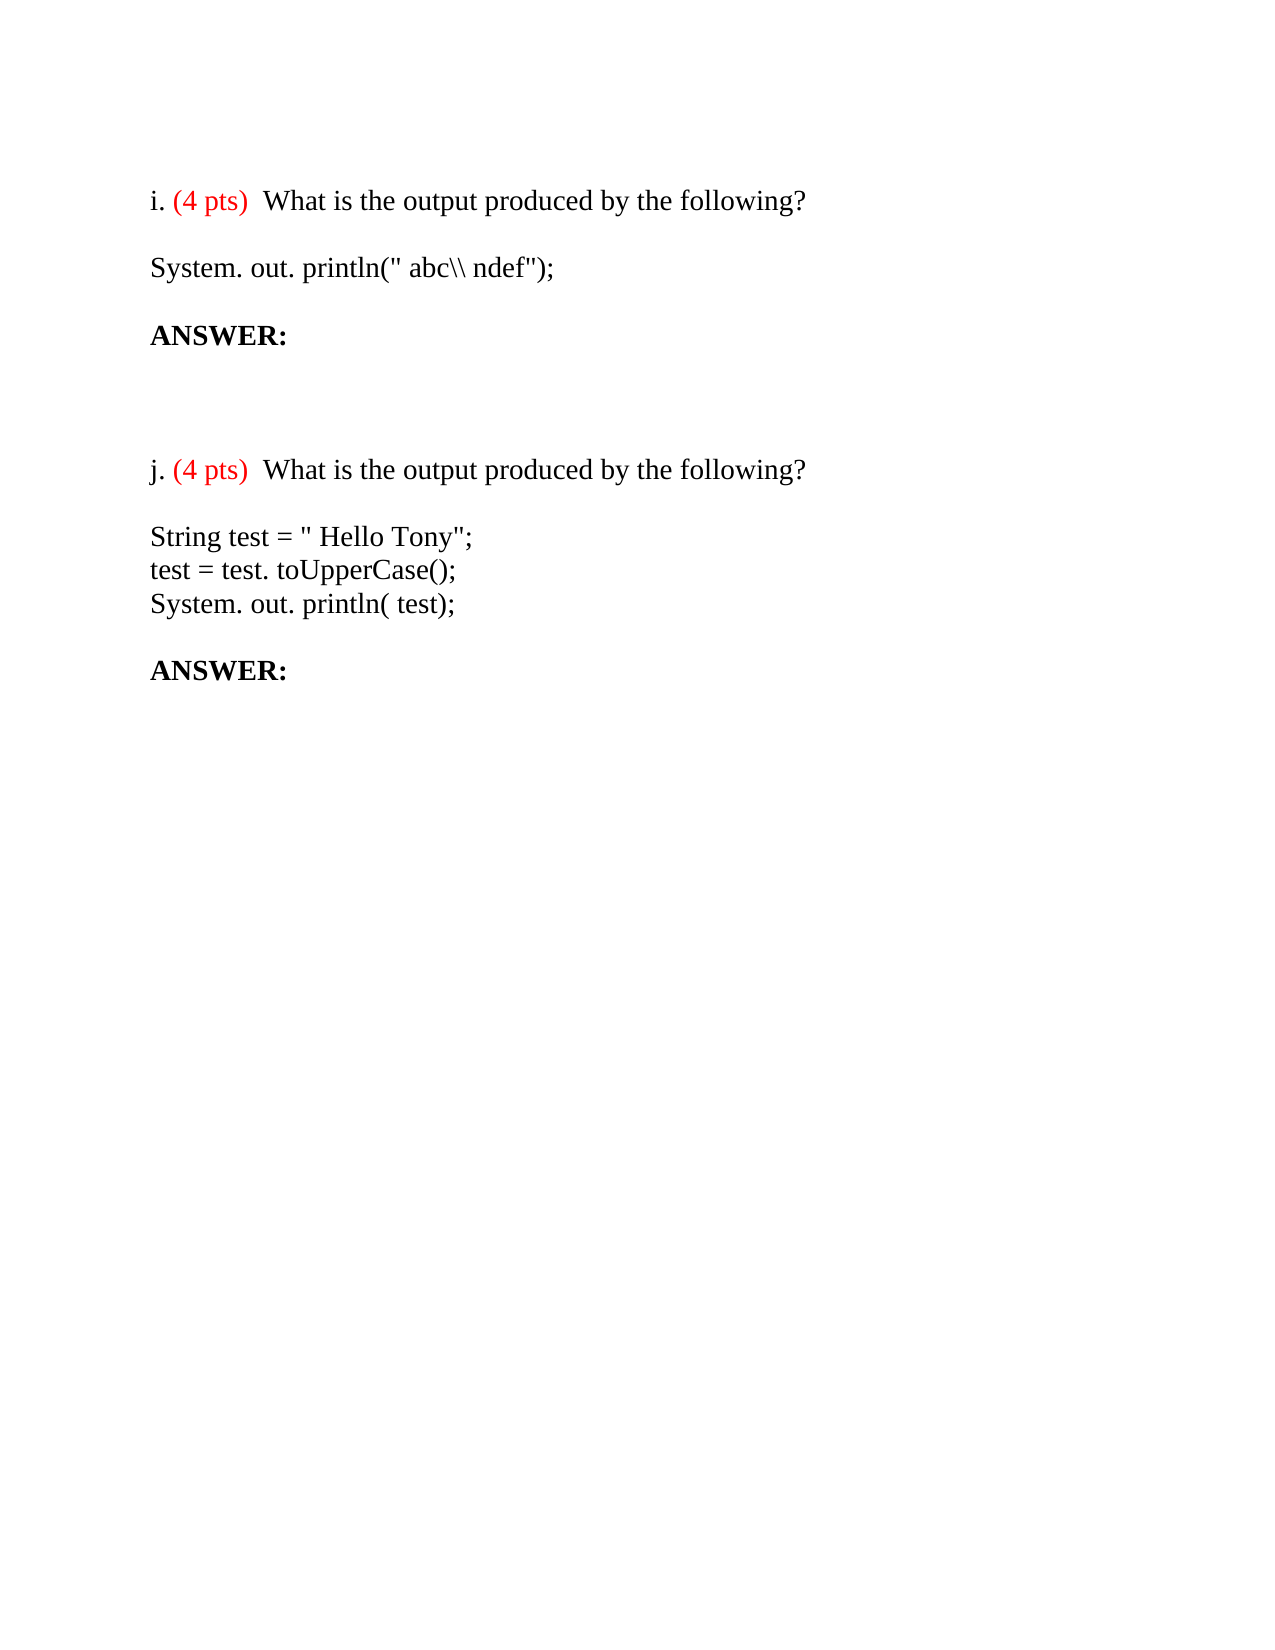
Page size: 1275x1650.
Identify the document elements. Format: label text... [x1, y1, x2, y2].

text i. (4 pts) What is the output produced by the following? [150, 183, 1125, 217]
text test = test. toUpperCase(); [150, 552, 1125, 586]
text ANSWER: [150, 318, 1125, 351]
text System. out. println(" abc\\ ndef"); [150, 251, 1125, 284]
text j. (4 pts) What is the output produced by the following? [150, 452, 1125, 485]
text ANSWER: [150, 653, 1125, 687]
text String test = " Hello Tony"; [150, 519, 1125, 552]
text System. out. println( test); [150, 586, 1125, 619]
